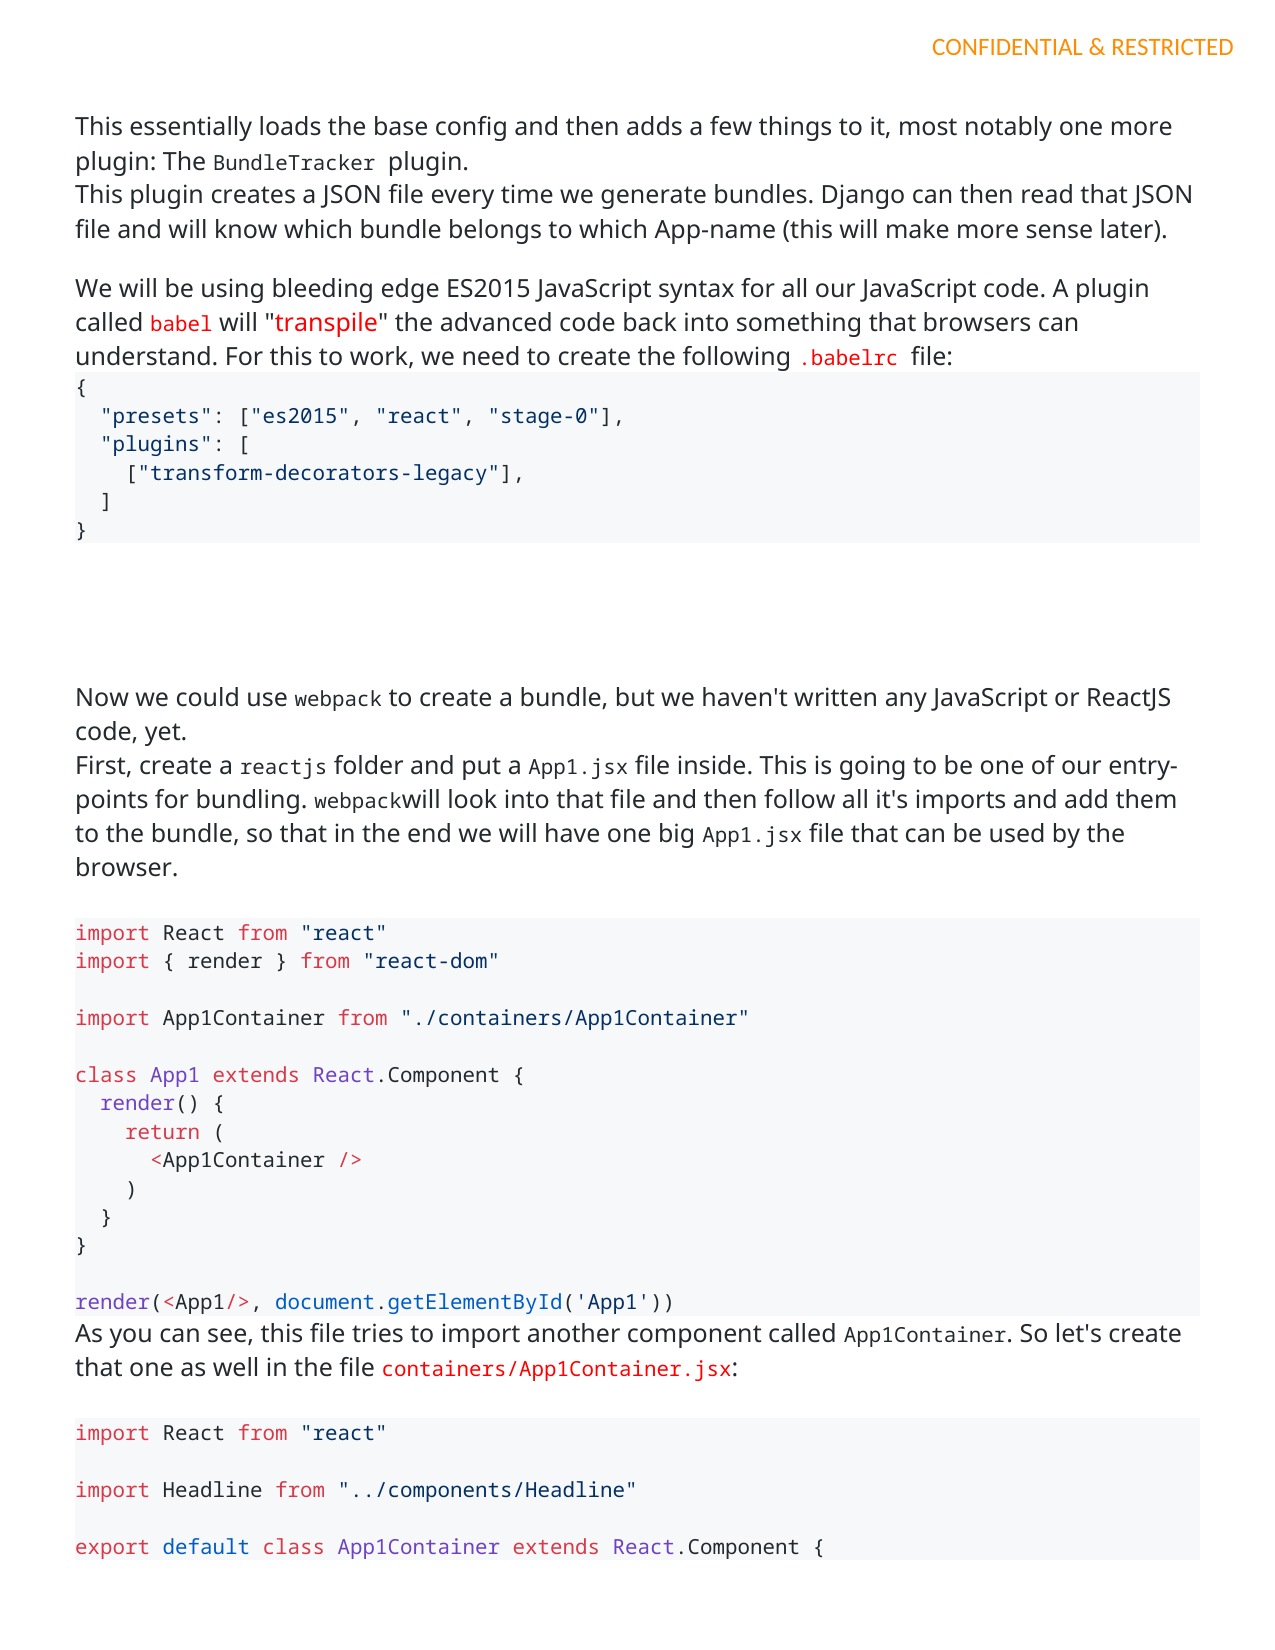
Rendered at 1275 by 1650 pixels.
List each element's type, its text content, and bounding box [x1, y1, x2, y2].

text "plugins": [ [75, 429, 1200, 458]
text import Headline from "../components/Headline" [75, 1475, 1200, 1503]
text ) [75, 1174, 1200, 1202]
text ] [75, 486, 1200, 515]
text export default class App1Container extends React.Component { [75, 1532, 1200, 1560]
text This plugin creates a JSON file every time we generate bundles. Django can then read that JSON file and will know which bundle belongs to which App-name (this will make more sense later). [75, 177, 1200, 245]
text import { render } from "react-dom" [75, 946, 1200, 975]
text render() { [75, 1088, 1200, 1117]
text First, create a reactjs folder and put a App1.jsx file inside. This is going to be one of our entry-points for bundling. webpackwill look into that file and then follow all it's imports and add them to the bundle, so that in the end we will have one big App1.jsx file that can be used by the browser. [75, 747, 1200, 884]
text We will be using bleeding edge ES2015 JavaScript syntax for all our JavaScript code. A plugin called babel will "transpile" the advanced code back into something that browsers can understand. For this to work, we need to create the following .babelrc file: [75, 270, 1200, 372]
text } [75, 1202, 1200, 1231]
text import React from "react" [75, 1418, 1200, 1447]
text class App1 extends React.Component { [75, 1060, 1200, 1088]
text As you can see, this file tries to import another component called App1Container. So let's create that one as well in the file containers/App1Container.jsx: [75, 1316, 1200, 1384]
text ["transform-decorators-legacy"], [75, 458, 1200, 486]
text import App1Container from "./containers/App1Container" [75, 1003, 1200, 1032]
text render(<App1/>, document.getElementById('App1')) [75, 1287, 1200, 1316]
text { [75, 372, 1200, 401]
text <App1Container /> [75, 1145, 1200, 1174]
text } [75, 1231, 1200, 1259]
text Now we could use webpack to create a bundle, but we haven't written any JavaScript or ReactJS code, yet. [75, 679, 1200, 747]
text "presets": ["es2015", "react", "stage-0"], [75, 401, 1200, 429]
text This essentially loads the base config and then adds a few things to it, most notably one more plugin: The BundleTracker plugin. [75, 109, 1200, 177]
text return ( [75, 1117, 1200, 1145]
text import React from "react" [75, 918, 1200, 946]
text } [75, 515, 1200, 543]
